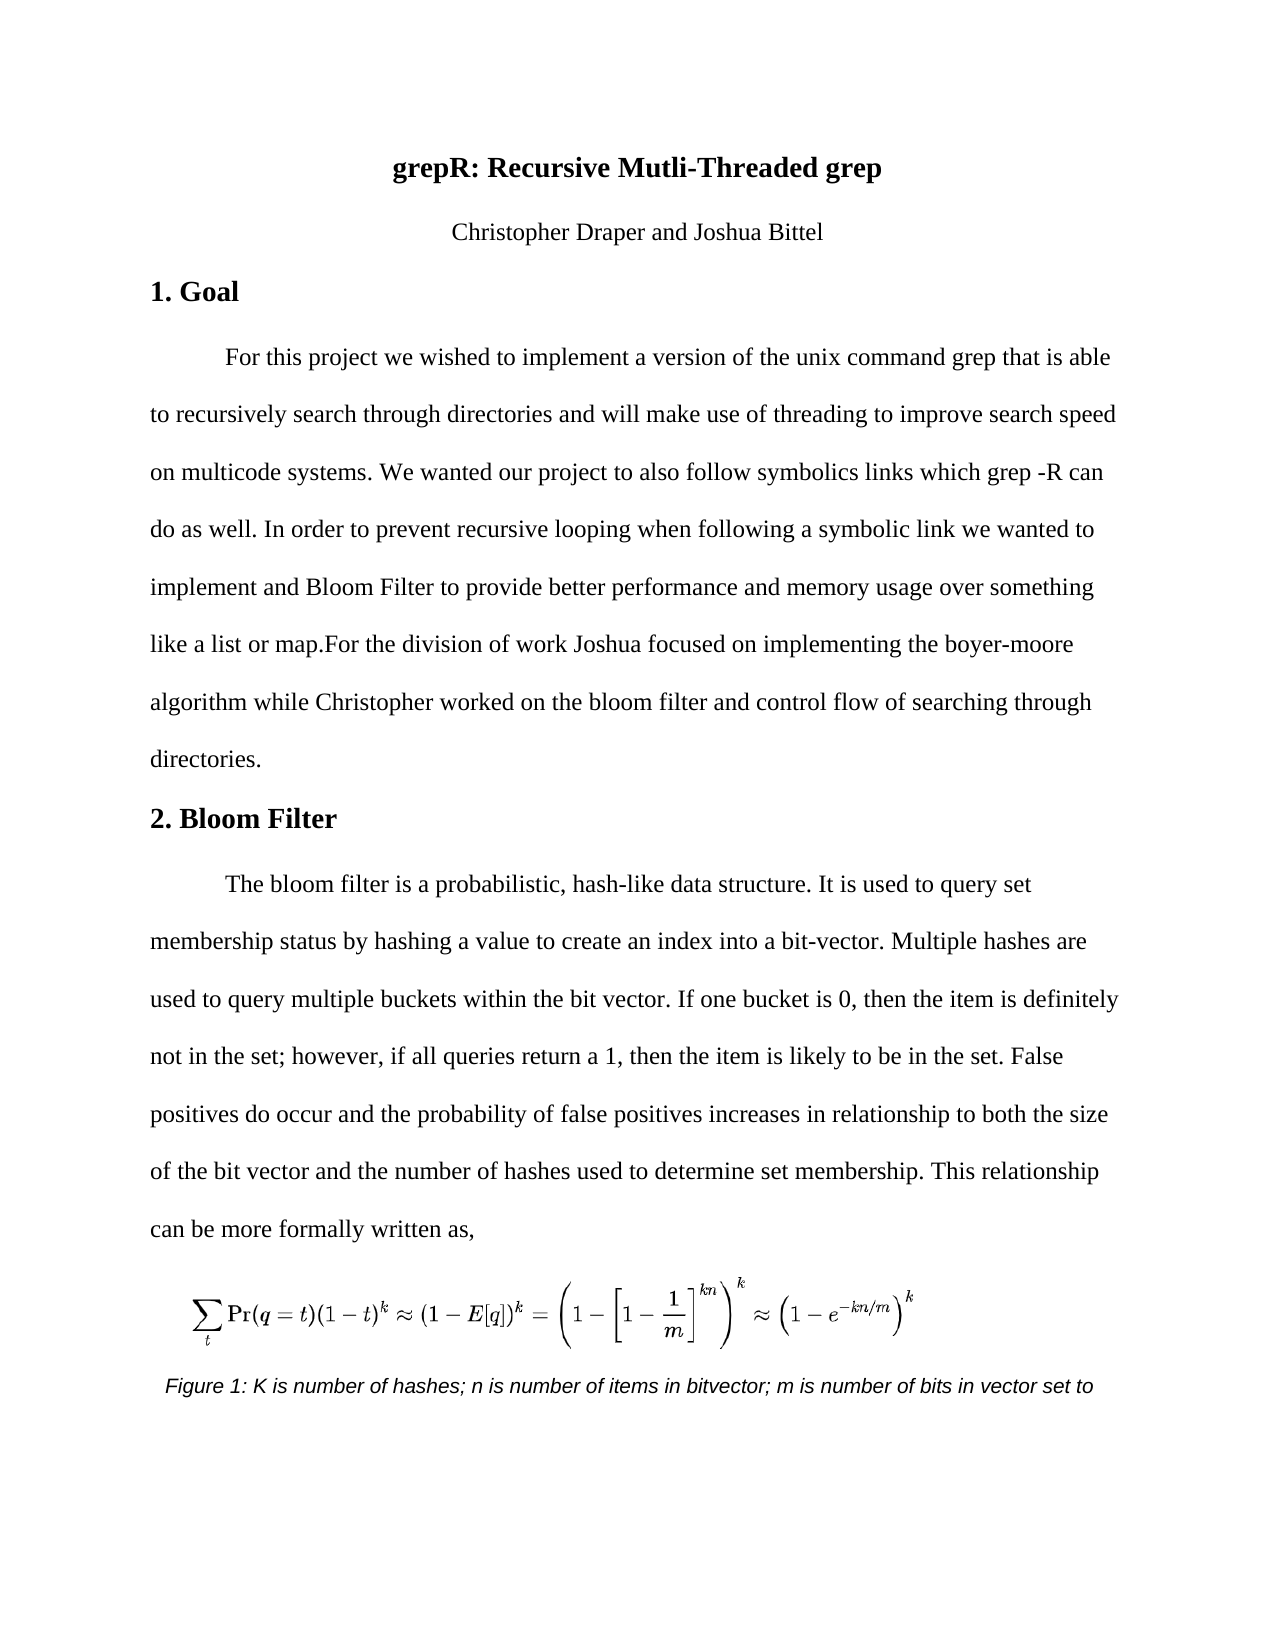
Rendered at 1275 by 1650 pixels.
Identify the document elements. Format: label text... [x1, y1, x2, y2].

picture [185, 1271, 917, 1353]
text For this project we wished to implement a version of the unix command grep that is able to recursively search through directories and will make use of threading to improve search speed on multicode systems. We wanted our project to also follow symbolics links which grep -R can do as well. In order to prevent recursive looping when following a symbolic link we wanted to implement and Bloom Filter to provide better performance and memory usage over something like a list or map.For the division of work Joshua focused on implementing the boyer-moore algorithm while Christopher worked on the bloom filter and control flow of searching through directories. [150, 342, 1125, 773]
text The bloom filter is a probabilistic, hash-like data structure. It is used to query set membership status by hashing a value to create an index into a bit-vector. Multiple hashes are used to query multiple buckets within the bit vector. If one bucket is 0, then the item is definitely not in the set; however, if all queries return a 1, then the item is likely to be in the set. False positives do occur and the probability of false positives increases in relationship to both the size of the bit vector and the number of hashes used to determine set membership. This relationship can be more formally written as, [150, 869, 1125, 1242]
text 1. Goal [150, 274, 1125, 308]
text 2. Bloom Filter [150, 802, 1125, 835]
text grepR: Recursive Mutli-Threaded grep [150, 150, 1125, 183]
text Christopher Draper and Joshua Bittel [150, 217, 1125, 246]
